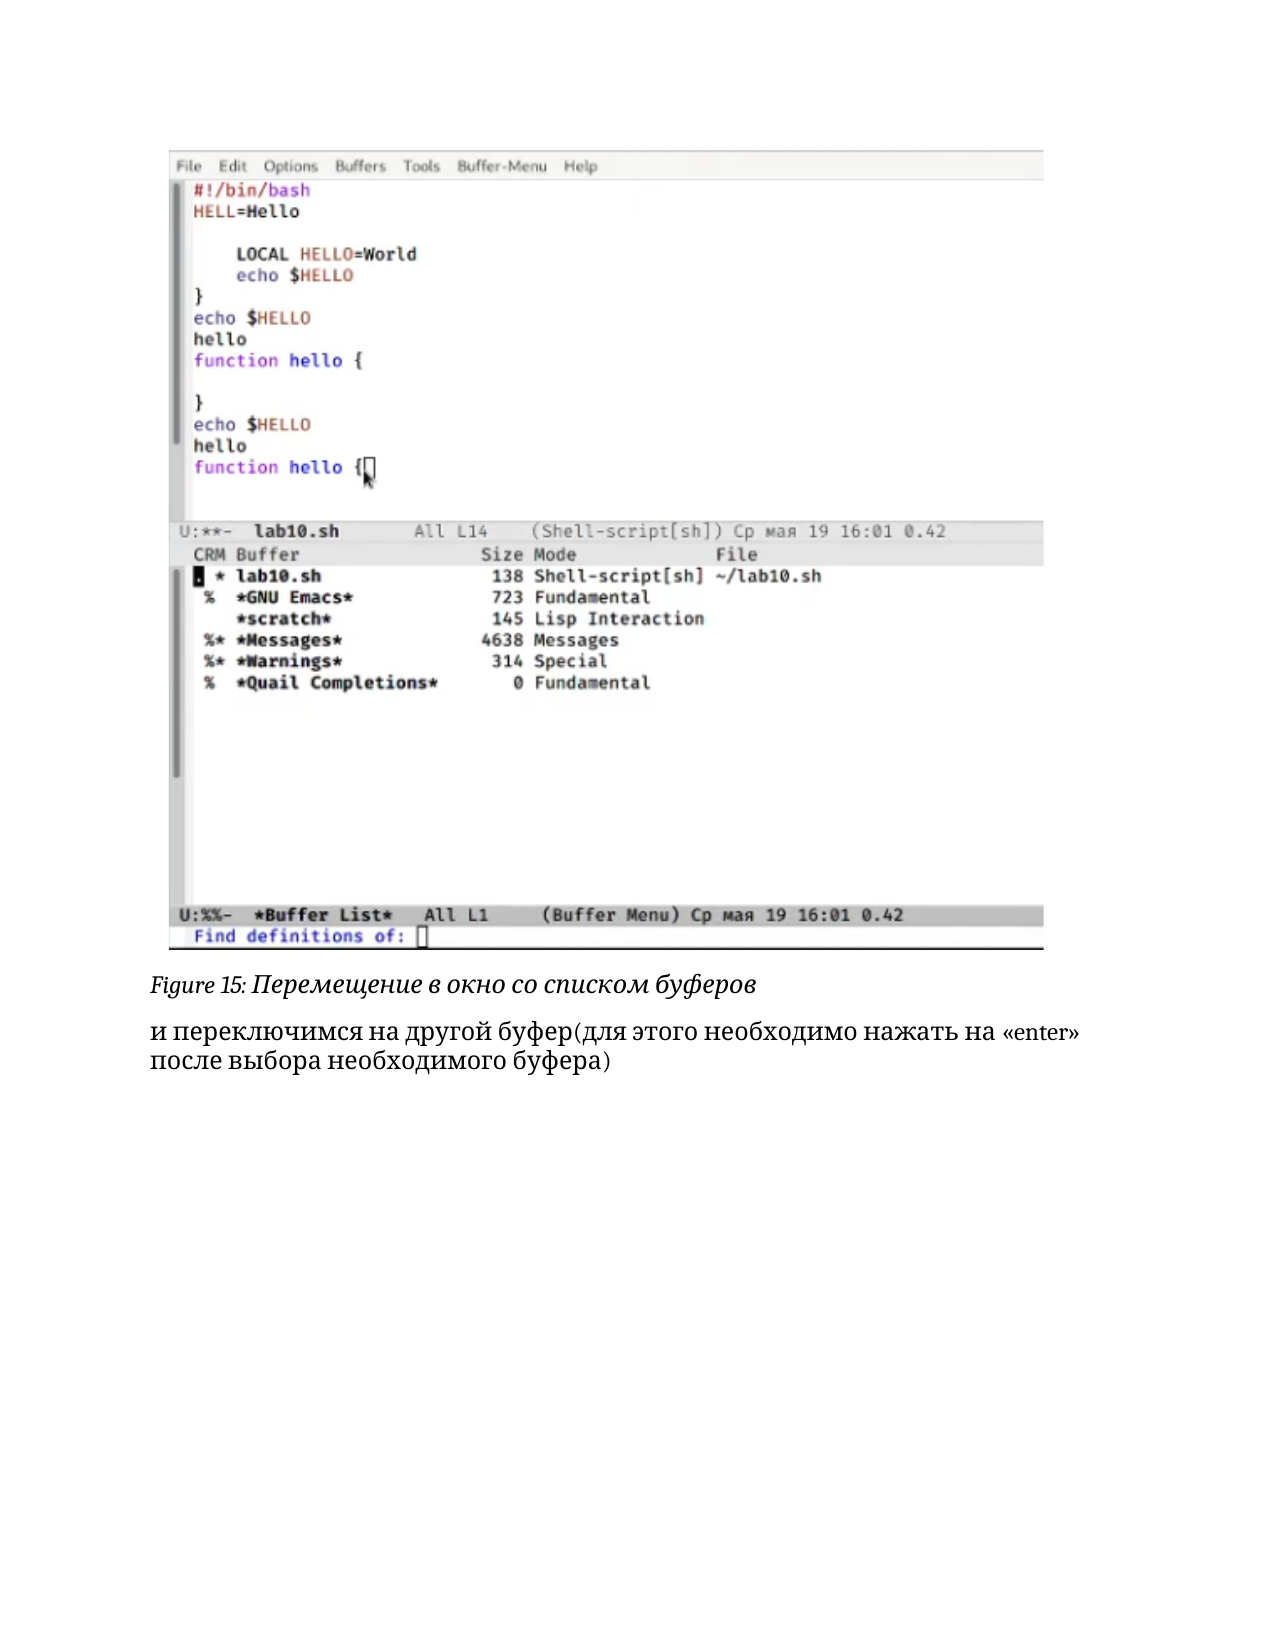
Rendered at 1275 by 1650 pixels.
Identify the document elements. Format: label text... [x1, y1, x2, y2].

text и переключимся на другой буфер(для этого необходимо нажать на «enter» после выбора необходимого буфера) [150, 1018, 1125, 1076]
text Figure 15: Перемещение в окно со списком буферов [150, 971, 1125, 999]
picture [168, 150, 1044, 950]
